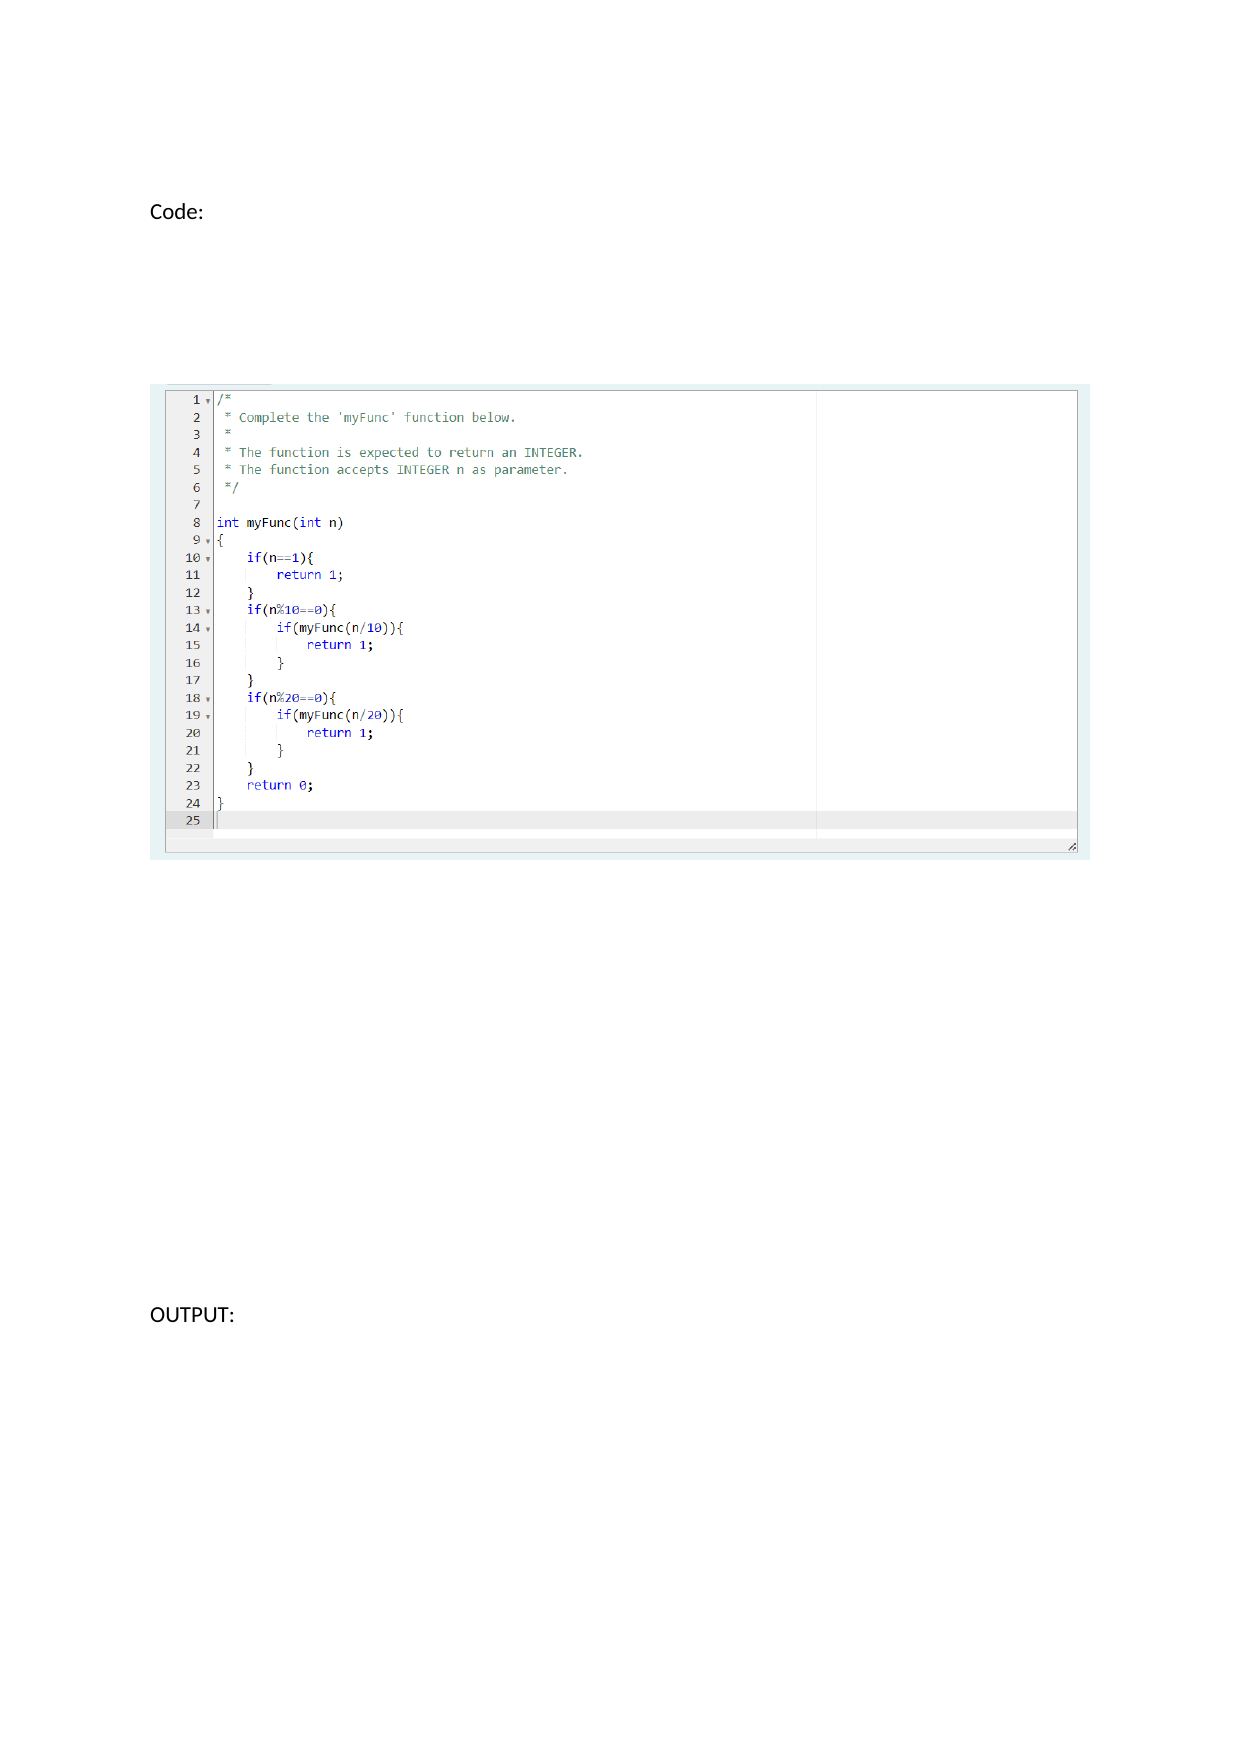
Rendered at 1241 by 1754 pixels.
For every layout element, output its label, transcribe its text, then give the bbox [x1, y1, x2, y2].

text OUTPUT: [150, 1301, 1090, 1329]
picture [150, 384, 1091, 860]
text Code: [150, 197, 1090, 225]
